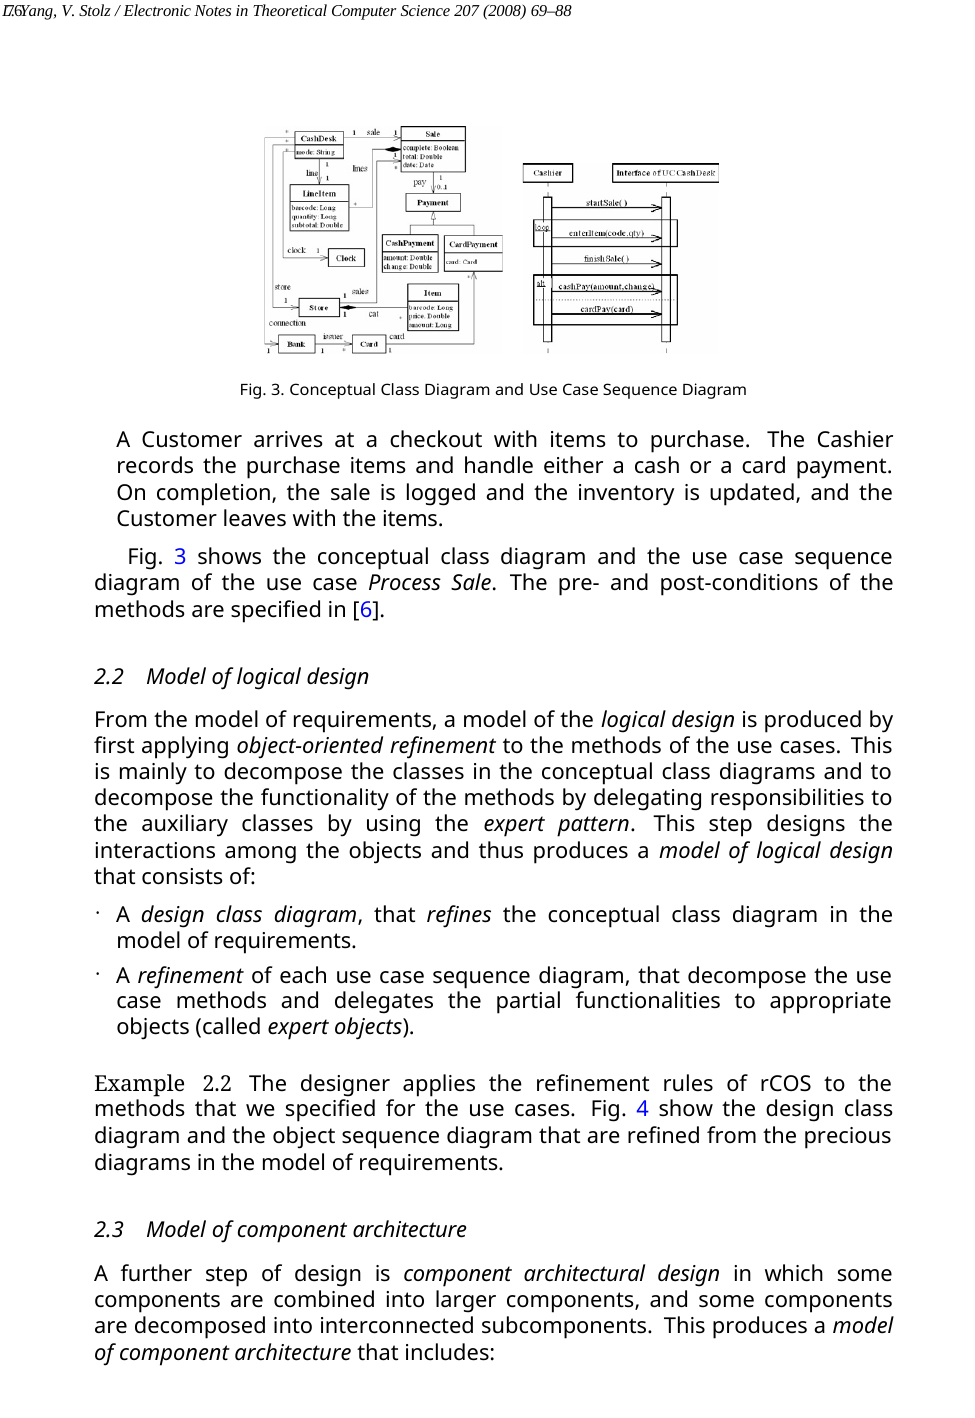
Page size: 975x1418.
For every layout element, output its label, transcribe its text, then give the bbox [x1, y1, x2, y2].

text Fig. 3. Conceptual Class Diagram and Use Case Sequence Diagram [82, 379, 904, 400]
text Fig. 3 shows the conceptual class diagram and the use case sequence diagram of the use case Process Sale. The pre- and post-conditions of the methods are specified in [6]. [94, 543, 893, 624]
picture [522, 163, 719, 354]
text A Customer arrives at a checkout with items to purchase. The Cashier records the purchase items and handle either a cash or a card payment. On completion, the sale is logged and the inventory is updated, and the Customer leaves with the items. [116, 426, 893, 533]
text A further step of design is component architectural design in which some components are combined into larger components, and some components are decomposed into interconnected subcomponents. This produces a model of component architecture that includes: [94, 1260, 893, 1367]
list Model of component architecture [94, 1214, 904, 1244]
list A reﬁnement of each use case sequence diagram, that decompose the use case methods and delegates the partial functionalities to appropriate objects (called expert objects). [95, 962, 893, 1041]
list Model of logical design [94, 661, 904, 691]
list A design class diagram, that reﬁnes the conceptual class diagram in the model of requirements. [95, 902, 893, 954]
picture [264, 126, 503, 354]
text From the model of requirements, a model of the logical design is produced by first applying object-oriented reﬁnement to the methods of the use cases. This is mainly to decompose the classes in the conceptual class diagrams and to decompose the functionality of the methods by delegating responsibilities to the auxiliary classes by using the expert pattern. This step designs the interactions among the objects and thus produces a model of logical design that consists of: [94, 707, 893, 891]
text Example 2.2 The designer applies the refinement rules of rCOS to the methods that we specified for the use cases. Fig. 4 show the design class diagram and the object sequence diagram that are refined from the precious diagrams in the model of requirements. [94, 1069, 893, 1177]
